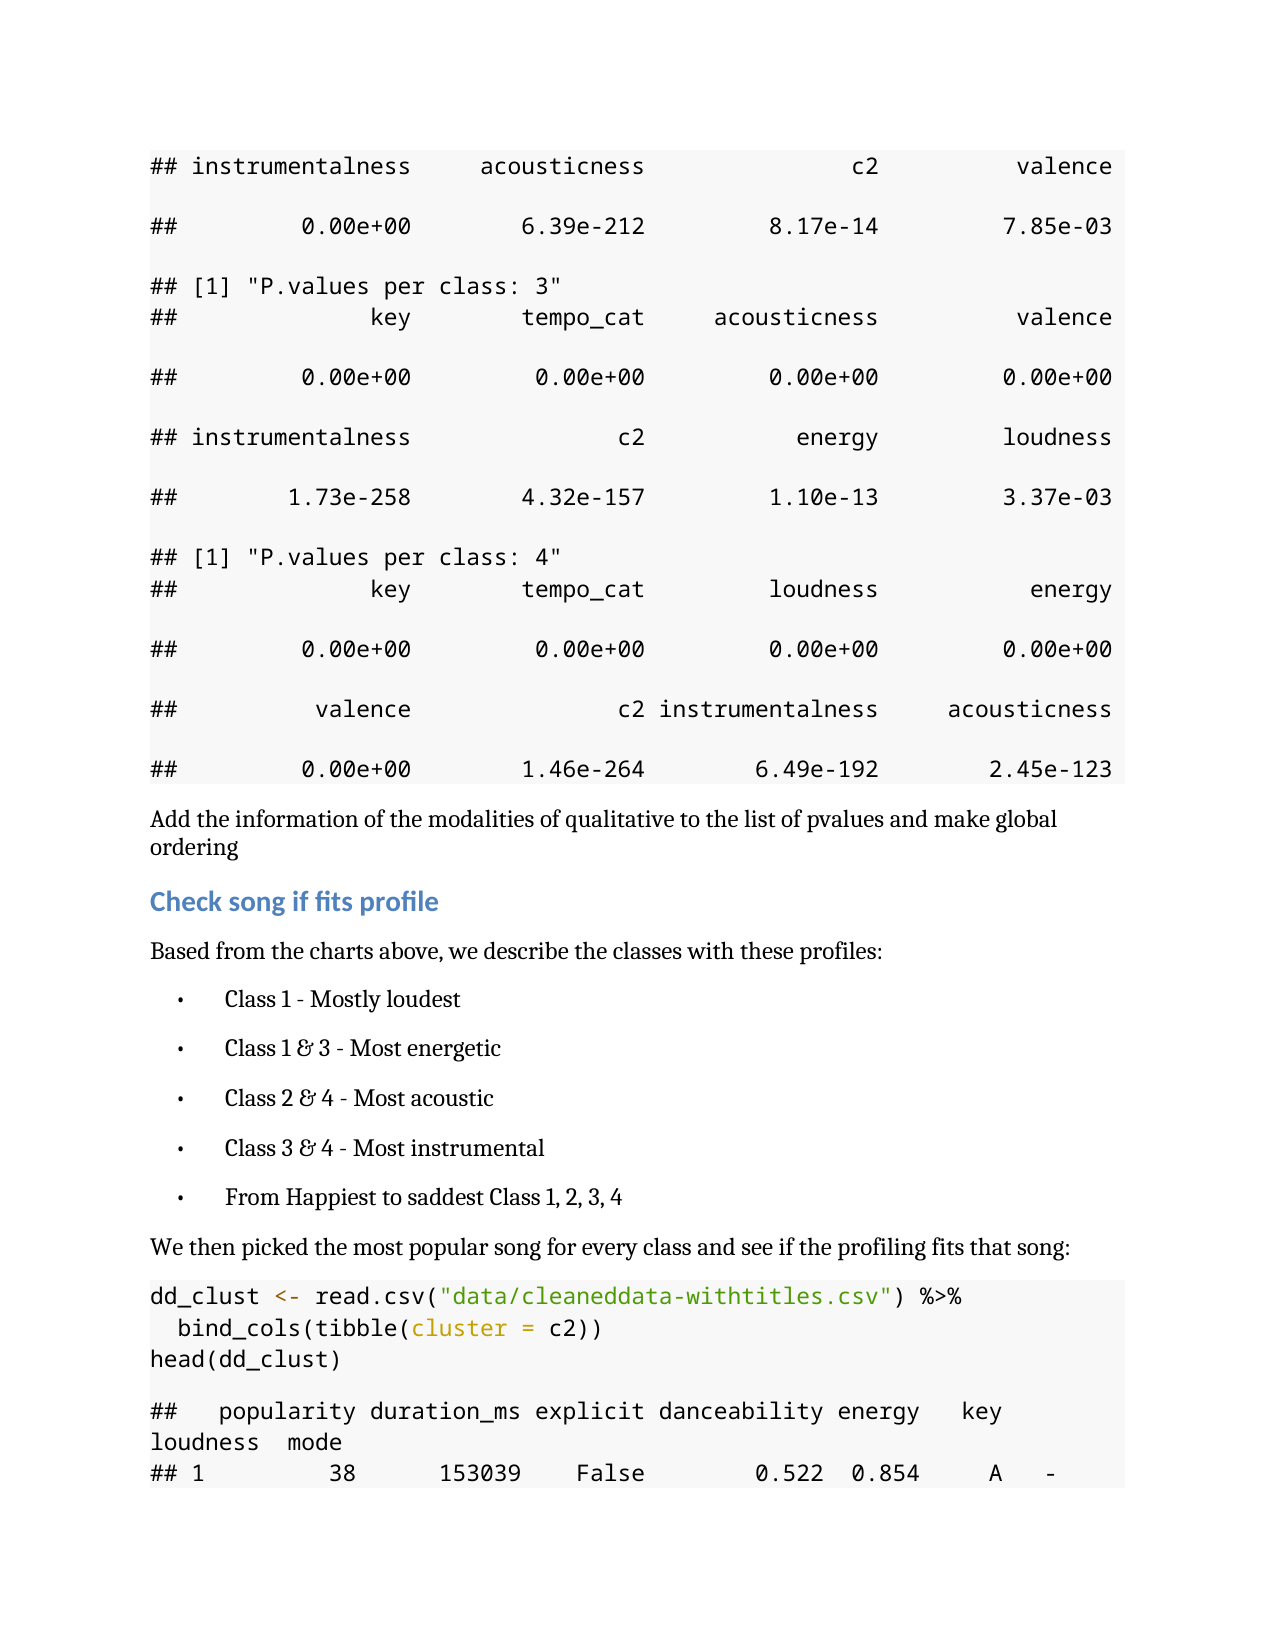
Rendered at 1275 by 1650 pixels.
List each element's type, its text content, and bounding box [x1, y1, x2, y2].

list Class 1 & 3 - Most energetic [175, 1034, 1125, 1063]
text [150, 1395, 1125, 1488]
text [150, 150, 1125, 784]
text Based from the charts above, we describe the classes with these profiles: [150, 937, 1125, 966]
list Class 1 - Mostly loudest [175, 985, 1125, 1013]
text We then picked the most popular song for every class and see if the profiling fits that song: [150, 1233, 1125, 1261]
subtitle Check song if fits profile [150, 883, 1125, 918]
text dd_clust <- read.csv("data/cleaneddata-withtitles.csv") %>% bind_cols(tibble(cluster = c2)) head(dd_clust) [342, 1280, 1125, 1374]
list Class 2 & 4 - Most acoustic [175, 1084, 1125, 1113]
list Class 3 & 4 - Most instrumental [175, 1133, 1125, 1162]
text Add the information of the modalities of qualitative to the list of pvalues and make global ordering [150, 804, 1125, 862]
list From Happiest to saddest Class 1, 2, 3, 4 [175, 1183, 1125, 1212]
